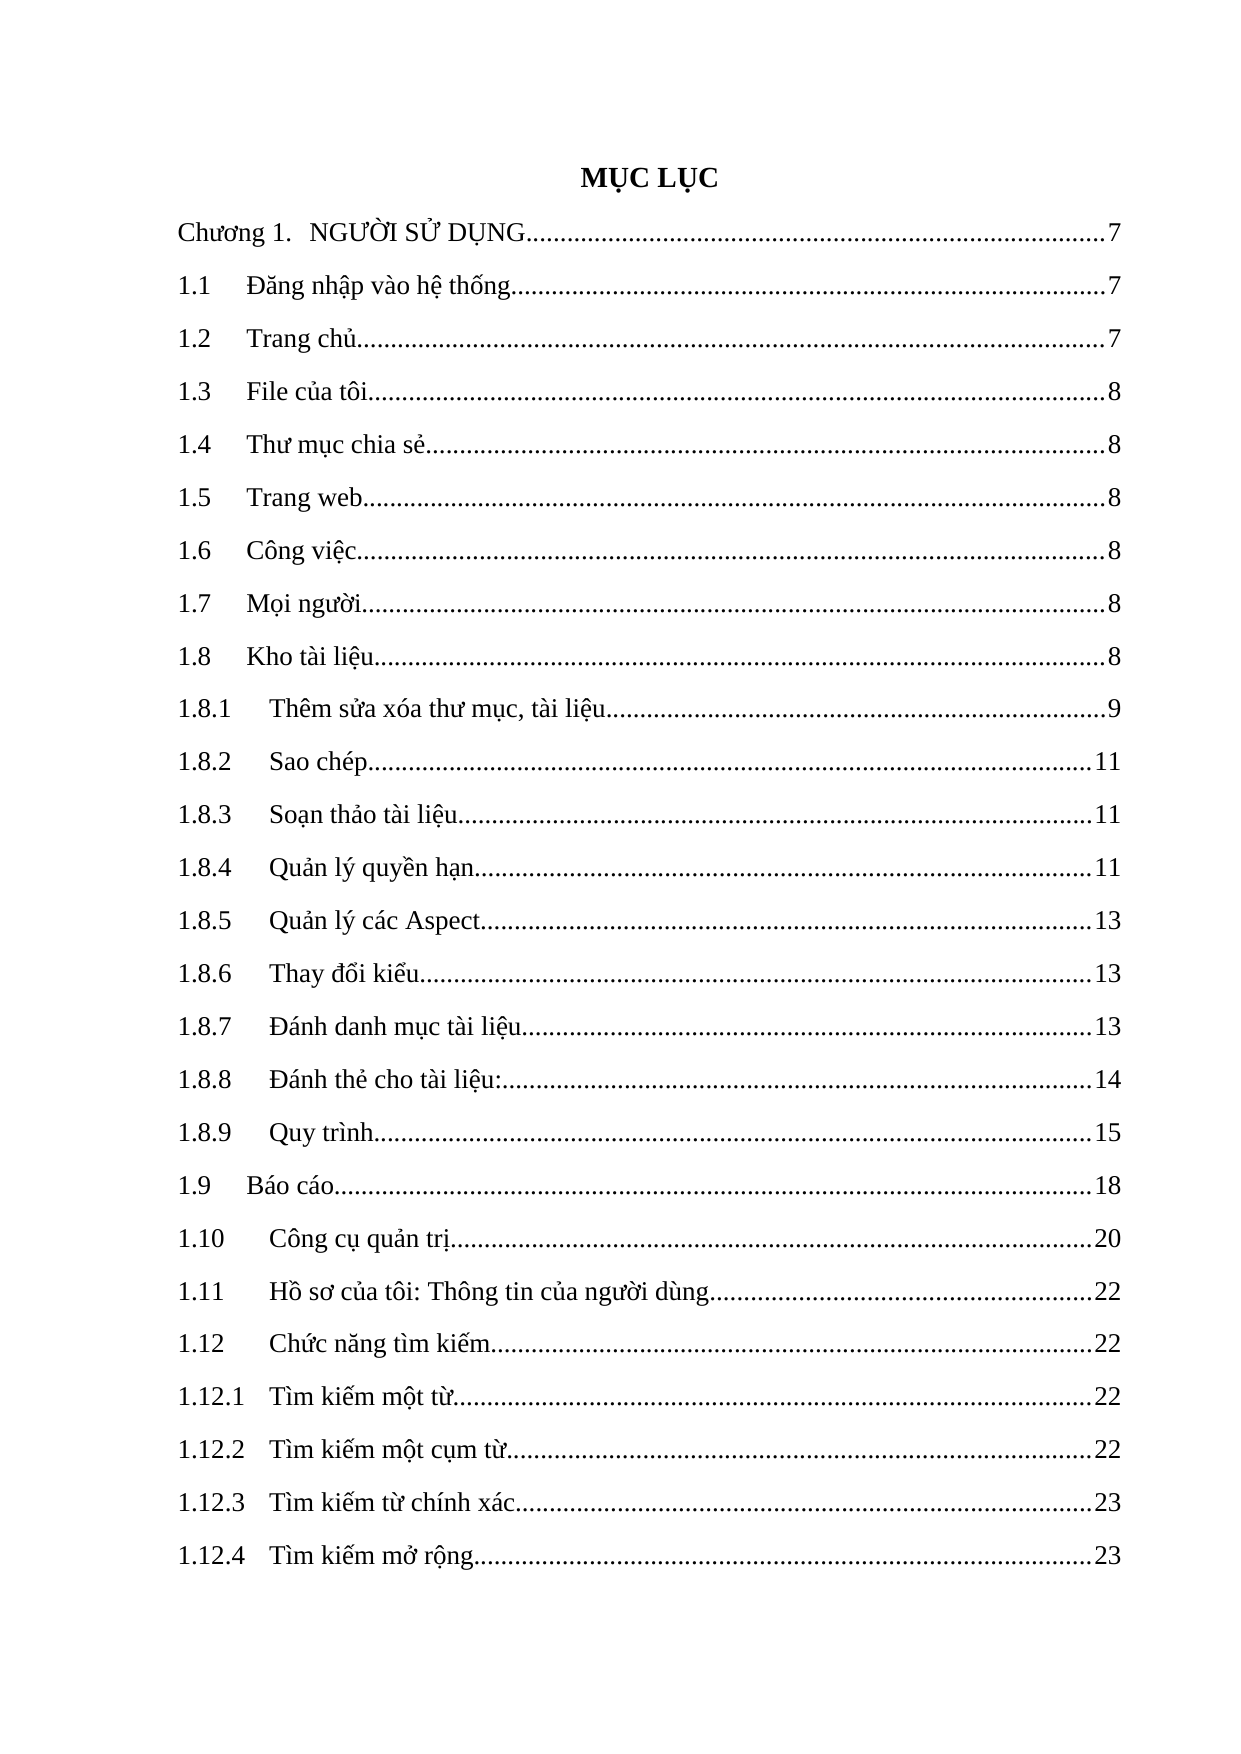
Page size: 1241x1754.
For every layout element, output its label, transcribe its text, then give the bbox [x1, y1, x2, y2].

text 1.8.5 Quản lý các Aspect 13 [177, 904, 1122, 935]
text 1.12 Chức năng tìm kiếm 22 [177, 1327, 1122, 1359]
text 1.8.8 Đánh thẻ cho tài liệu: 14 [177, 1063, 1122, 1094]
text 1.12.3 Tìm kiếm từ chính xác 23 [177, 1486, 1122, 1517]
text MỤC LỤC [177, 160, 1122, 194]
text 1.3 File của tôi 8 [177, 375, 1122, 406]
text 1.9 Báo cáo 18 [177, 1169, 1122, 1200]
text 1.2 Trang chủ 7 [177, 322, 1122, 353]
text 1.4 Thư mục chia sẻ 8 [177, 428, 1122, 459]
text 1.12.1 Tìm kiếm một từ 22 [177, 1380, 1122, 1412]
text 1.8.4 Quản lý quyền hạn 11 [177, 851, 1122, 882]
text 1.12.2 Tìm kiếm một cụm từ 22 [177, 1433, 1122, 1464]
text 1.11 Hồ sơ của tôi: Thông tin của người dùng. 22 [177, 1274, 1122, 1306]
text 1.8.7 Đánh danh mục tài liệu 13 [177, 1010, 1122, 1041]
text 1.10 Công cụ quản trị 20 [177, 1222, 1122, 1253]
text 1.8.9 Quy trình 15 [177, 1116, 1122, 1147]
text 1.8 Kho tài liệu 8 [177, 639, 1122, 671]
text 1.8.2 Sao chép 11 [177, 745, 1122, 777]
text 1.1 Đăng nhập vào hệ thống 7 [177, 269, 1122, 300]
text 1.12.4 Tìm kiếm mở rộng 23 [177, 1539, 1122, 1570]
text 1.8.3 Soạn thảo tài liệu 11 [177, 798, 1122, 829]
text 1.7 Mọi người 8 [177, 587, 1122, 618]
text 1.8.6 Thay đổi kiểu 13 [177, 957, 1122, 988]
text 1.8.1 Thêm sửa xóa thư mục, tài liệu 9 [177, 692, 1122, 724]
text 1.6 Công việc 8 [177, 534, 1122, 565]
text Chương 1. NGƯỜI SỬ DỤNG 7 [177, 216, 1122, 247]
text 1.5 Trang web 8 [177, 481, 1122, 512]
